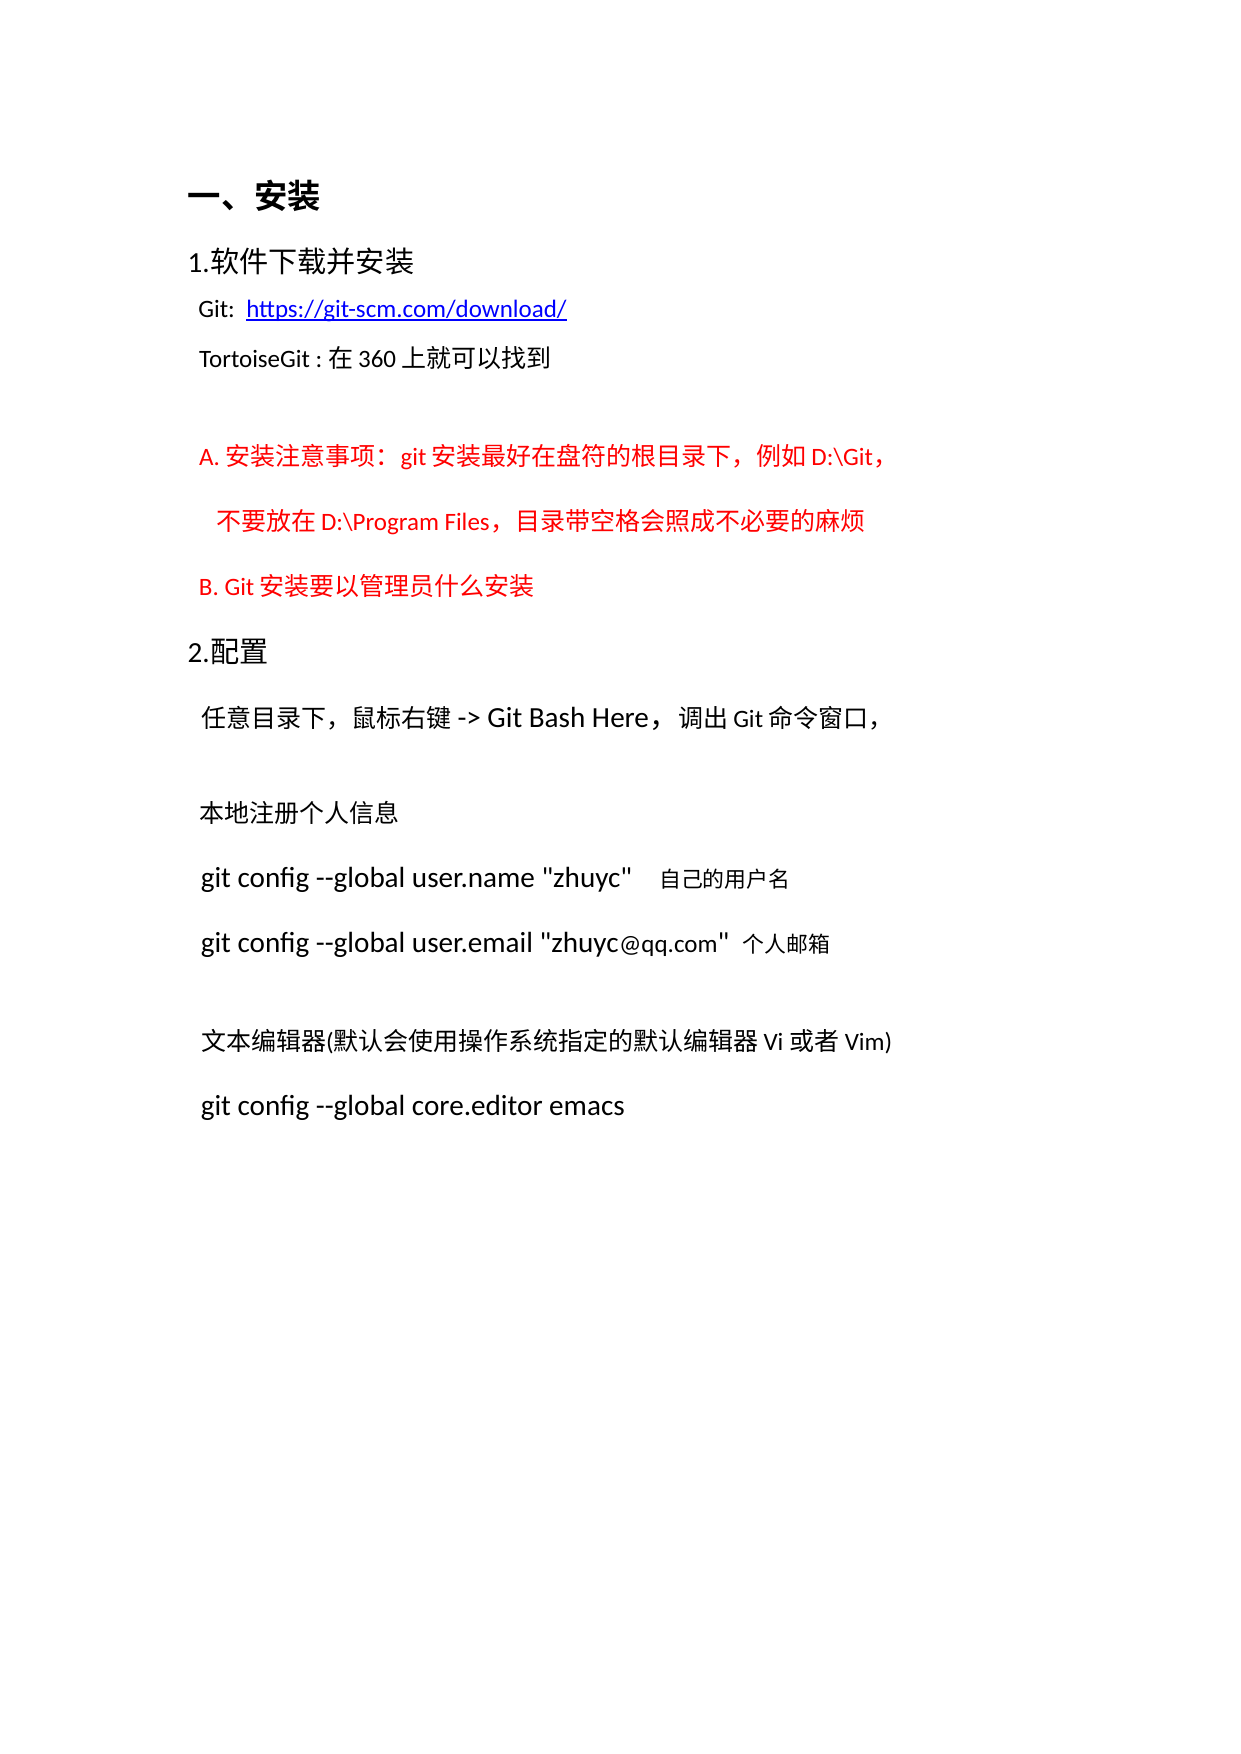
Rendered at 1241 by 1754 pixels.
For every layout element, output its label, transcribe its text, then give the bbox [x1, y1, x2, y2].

list 任意目录下，鼠标右键 -> Git Bash Here，调出Git命令窗口， [187, 682, 1053, 747]
list A. 安装注意事项：git安装最好在盘符的根目录下，例如D:\Git， [187, 422, 1053, 487]
list git config --global user.email "zhuyc@qq.com" 个人邮箱 [187, 909, 1053, 974]
list Git: https://git-scm.com/download/ [187, 292, 1053, 324]
list B. Git安装要以管理员什么安装 [187, 552, 1053, 617]
list 文本编辑器(默认会使用操作系统指定的默认编辑器Vi 或者 Vim) [187, 1007, 1053, 1072]
list 安装 [187, 162, 1053, 227]
list git config --global user.name "zhuyc" 自己的用户名 [187, 844, 1053, 909]
list 配置 [187, 617, 1053, 682]
list 软件下载并安装 [187, 227, 1053, 292]
list TortoiseGit : 在360上就可以找到 [187, 324, 1053, 389]
list 不要放在D:\Program Files，目录带空格会照成不必要的麻烦 [187, 487, 1053, 552]
list 本地注册个人信息 [187, 779, 1053, 844]
list git config --global core.editor emacs [187, 1072, 1053, 1137]
